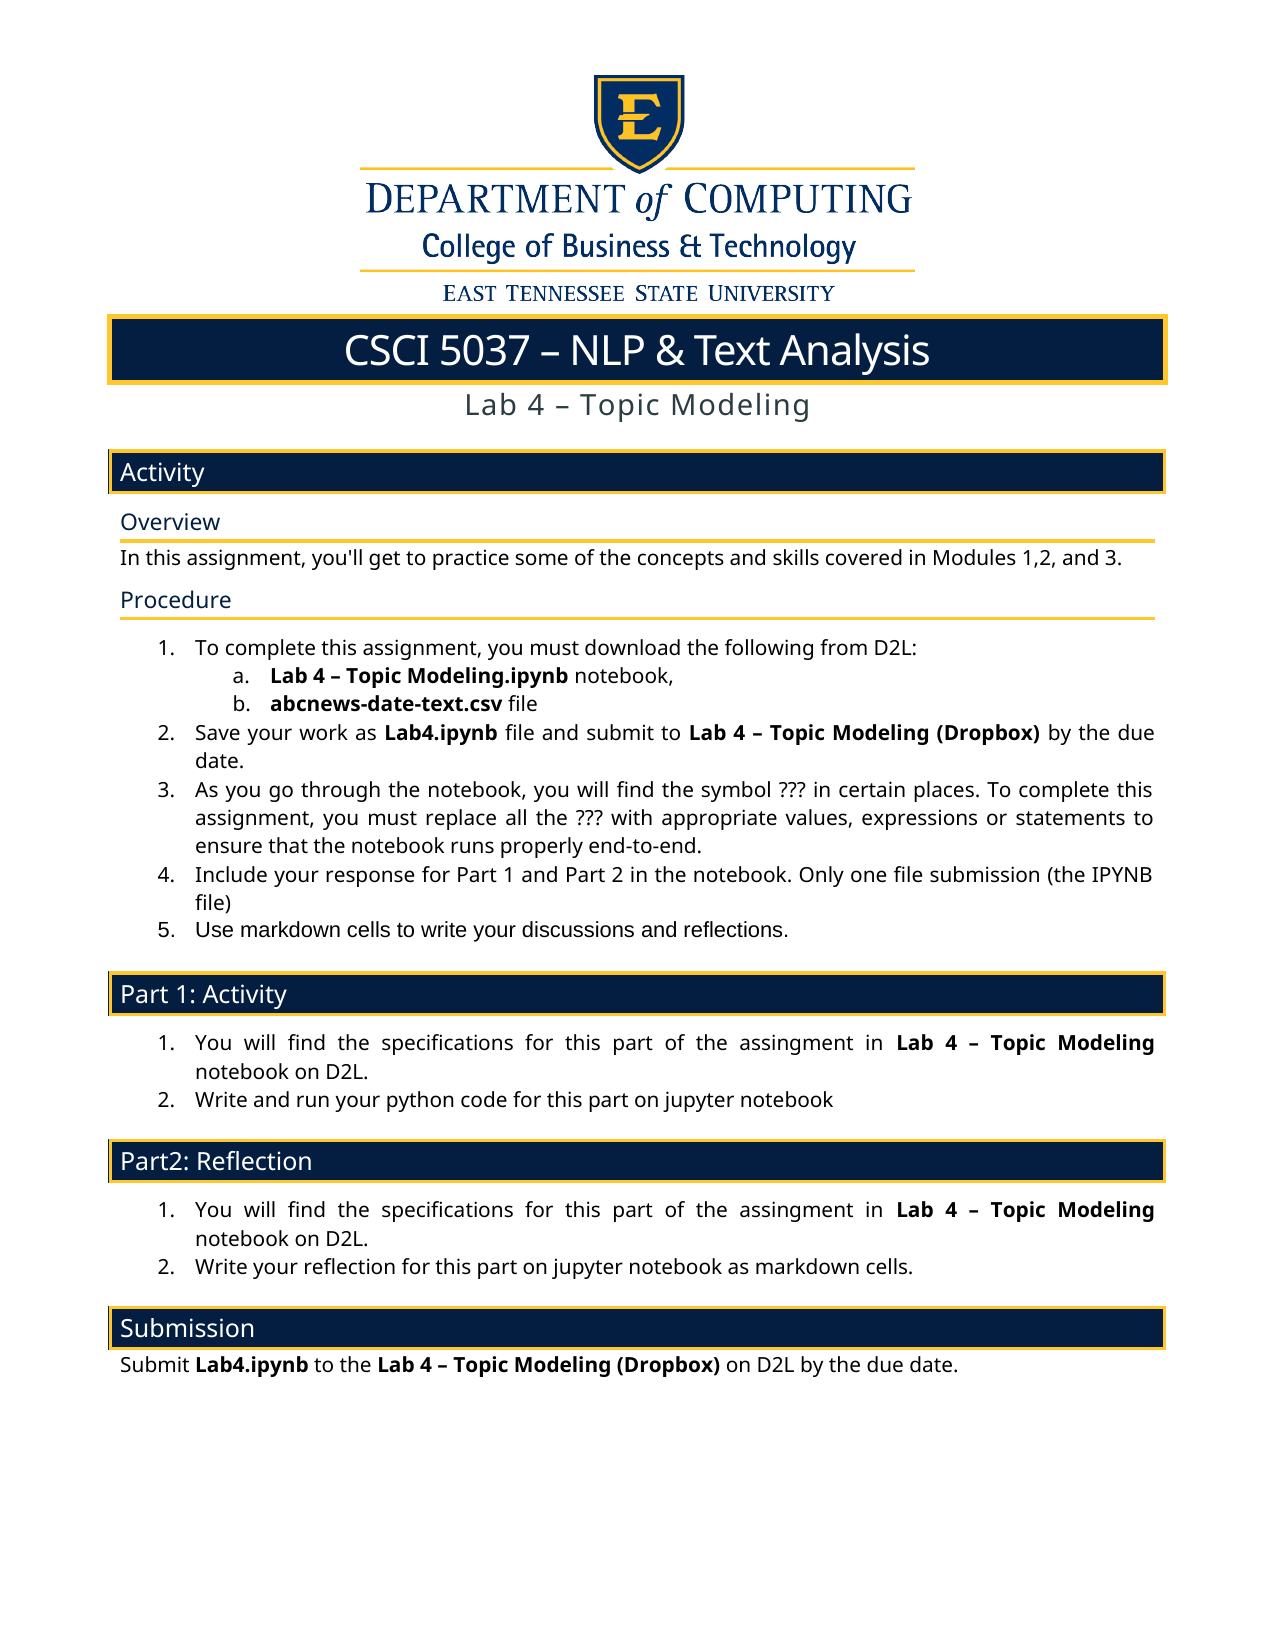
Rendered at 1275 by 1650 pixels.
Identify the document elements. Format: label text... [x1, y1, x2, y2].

list Use markdown cells to write your discussions and reflections. [157, 917, 1155, 942]
subtitle Procedure [120, 584, 1155, 617]
title CSCI 5037 – NLP & Text Analysis [112, 319, 1163, 380]
subtitle Activity [112, 453, 1163, 491]
picture [360, 75, 915, 301]
list Lab 4 – Topic Modeling.ipynb notebook, [232, 661, 1155, 689]
list Write and run your python code for this part on jupyter notebook [157, 1085, 1155, 1114]
subtitle Lab 4 – Topic Modeling [120, 385, 1155, 424]
list Include your response for Part 1 and Part 2 in the notebook. Only one file submission (the IPYNB file) [157, 860, 1155, 917]
text Part 1: Activity [112, 975, 1163, 1013]
subtitle Part2: Reflection [112, 1142, 1163, 1180]
text In this assignment, you'll get to practice some of the concepts and skills covered in Modules 1,2, and 3. [120, 543, 1155, 571]
list abcnews-date-text.csv file [232, 689, 1155, 718]
list To complete this assignment, you must download the following from D2L: [157, 633, 1155, 661]
list Write your reflection for this part on jupyter notebook as markdown cells. [157, 1252, 1155, 1281]
list Save your work as Lab4.ipynb file and submit to Lab 4 – Topic Modeling (Dropbox) by the due date. [157, 718, 1155, 775]
subtitle Overview [120, 506, 1155, 539]
list You will find the specifications for this part of the assingment in Lab 4 – Topic Modeling notebook on D2L. [157, 1028, 1155, 1085]
text Submit Lab4.ipynb to the Lab 4 – Topic Modeling (Dropbox) on D2L by the due date. [120, 1350, 1155, 1379]
subtitle Submission [112, 1309, 1163, 1347]
list You will find the specifications for this part of the assingment in Lab 4 – Topic Modeling notebook on D2L. [157, 1196, 1155, 1252]
list As you go through the notebook, you will find the symbol ??? in certain places. To complete this assignment, you must replace all the ??? with appropriate values, expressions or statements to ensure that the notebook runs properly end-to-end. [157, 775, 1155, 860]
